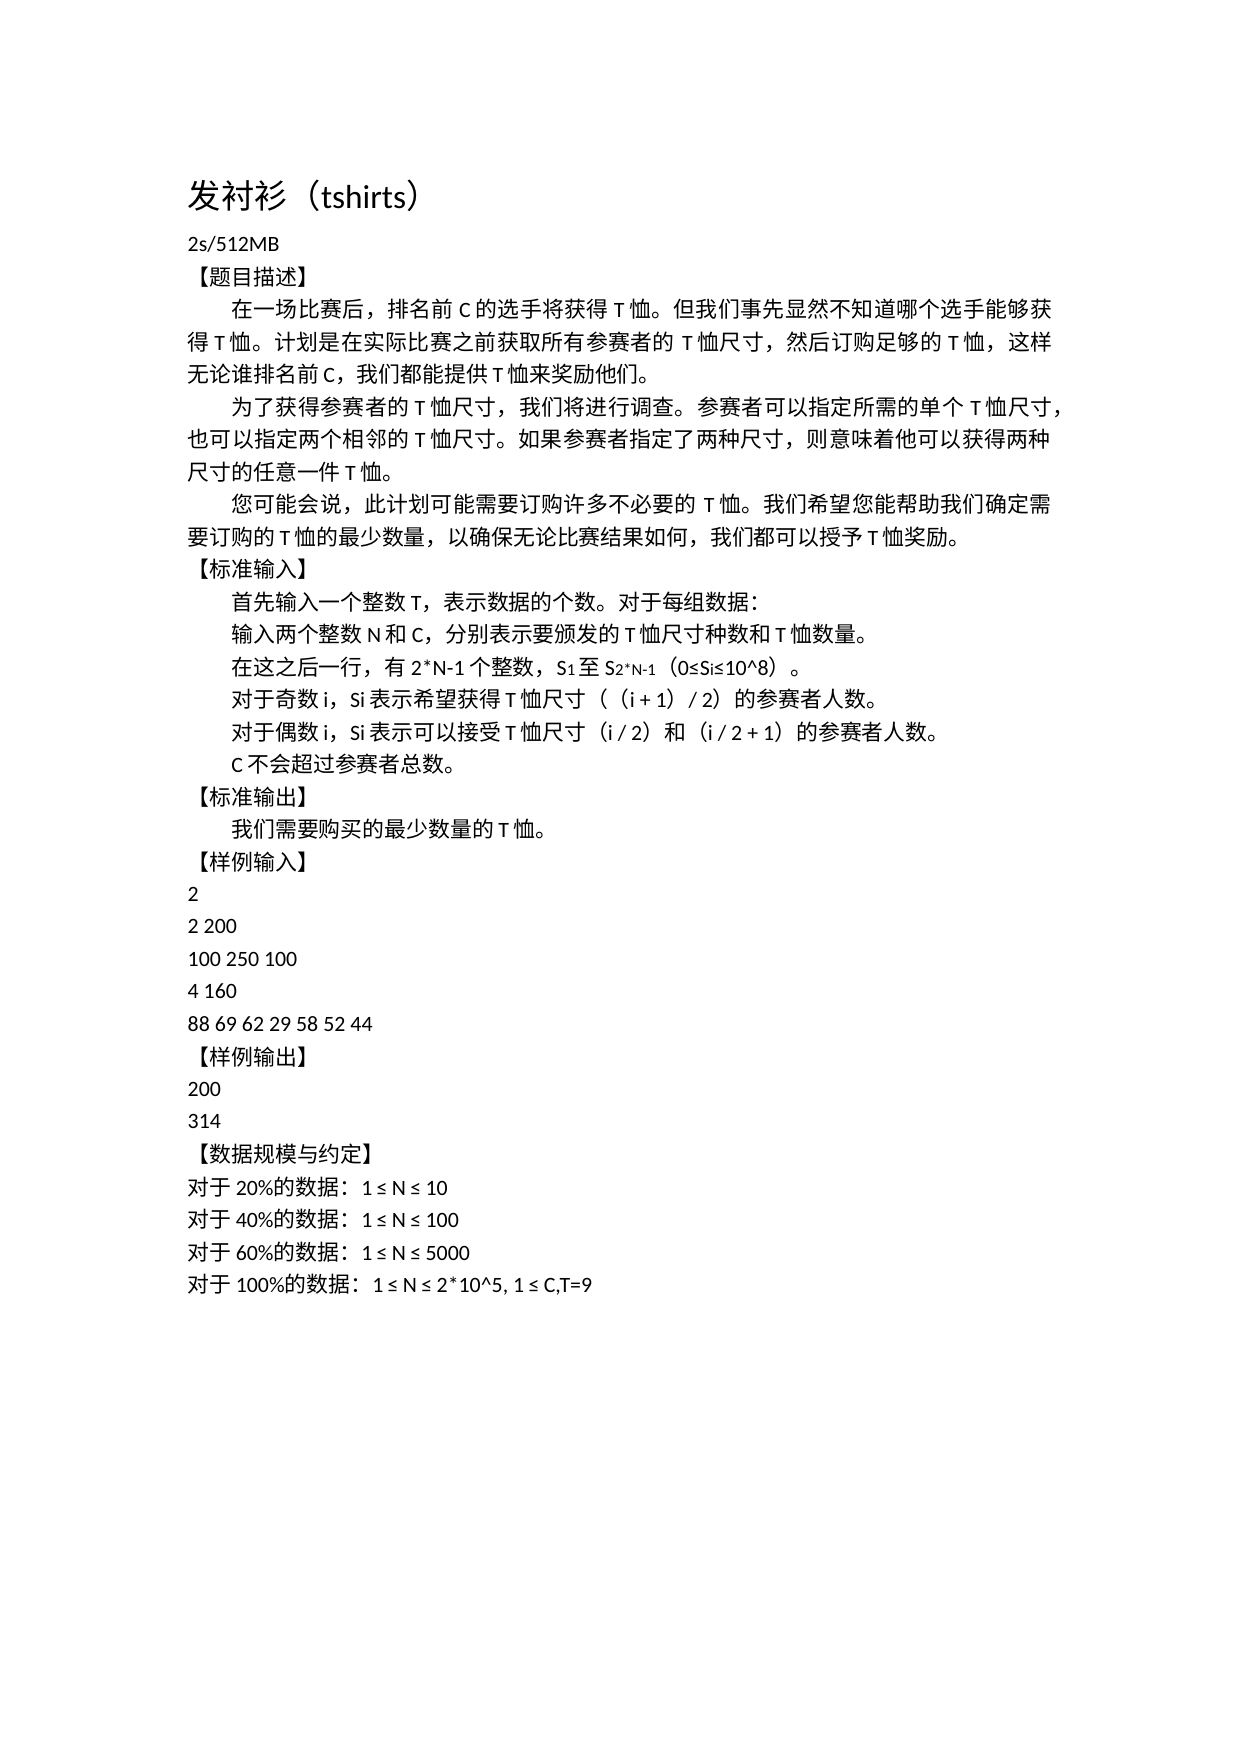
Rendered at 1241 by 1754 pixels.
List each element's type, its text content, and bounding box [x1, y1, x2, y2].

text 【数据规模与约定】 [187, 1137, 1053, 1169]
text 发衬衫（tshirts） [187, 162, 1053, 227]
text 我们需要购买的最少数量的T恤。 [187, 812, 1053, 844]
text 314 [187, 1104, 1053, 1137]
text 首先输入一个整数T，表示数据的个数。对于每组数据： [187, 584, 1053, 617]
text 在一场比赛后，排名前C的选手将获得T恤。但我们事先显然不知道哪个选手能够获得T恤。计划是在实际比赛之前获取所有参赛者的T恤尺寸，然后订购足够的T恤，这样无论谁排名前C，我们都能提供T恤来奖励他们。 [187, 292, 1053, 389]
text 对于20%的数据：1 ≤ N ≤ 10 [187, 1169, 1053, 1202]
text 对于60%的数据：1 ≤ N ≤ 5000 [187, 1234, 1053, 1267]
text 【题目描述】 [187, 259, 1053, 292]
text 在这之后一行，有2*N-1个整数，S1至S2*N-1（0≤Si≤10^8）。 [187, 649, 1053, 682]
text 2s/512MB [187, 227, 1053, 259]
text 【标准输出】 [187, 779, 1053, 812]
text 100 250 100 [187, 942, 1053, 974]
text 对于40%的数据：1 ≤ N ≤ 100 [187, 1202, 1053, 1234]
text 2 [187, 877, 1053, 909]
text 88 69 62 29 58 52 44 [187, 1007, 1053, 1039]
text C不会超过参赛者总数。 [187, 747, 1053, 779]
text 2 200 [187, 909, 1053, 942]
text 您可能会说，此计划可能需要订购许多不必要的T恤。我们希望您能帮助我们确定需要订购的T恤的最少数量，以确保无论比赛结果如何，我们都可以授予T恤奖励。 [187, 487, 1053, 552]
text 对于偶数i，Si表示可以接受T恤尺寸（i / 2）和（i / 2 + 1）的参赛者人数。 [187, 714, 1053, 747]
text 为了获得参赛者的T恤尺寸，我们将进行调查。参赛者可以指定所需的单个T恤尺寸，也可以指定两个相邻的T恤尺寸。如果参赛者指定了两种尺寸，则意味着他可以获得两种尺寸的任意一件T恤。 [187, 389, 1053, 487]
text 200 [187, 1072, 1053, 1104]
text 对于奇数i，Si表示希望获得T恤尺寸（（i + 1）/ 2）的参赛者人数。 [187, 682, 1053, 714]
text 【标准输入】 [187, 552, 1053, 584]
text 【样例输入】 [187, 844, 1053, 877]
text 输入两个整数N和C，分别表示要颁发的T恤尺寸种数和T恤数量。 [187, 617, 1053, 649]
text 【样例输出】 [187, 1039, 1053, 1072]
text 4 160 [187, 974, 1053, 1007]
text 对于100%的数据：1 ≤ N ≤ 2*10^5, 1 ≤ C,T=9 [187, 1267, 1053, 1299]
